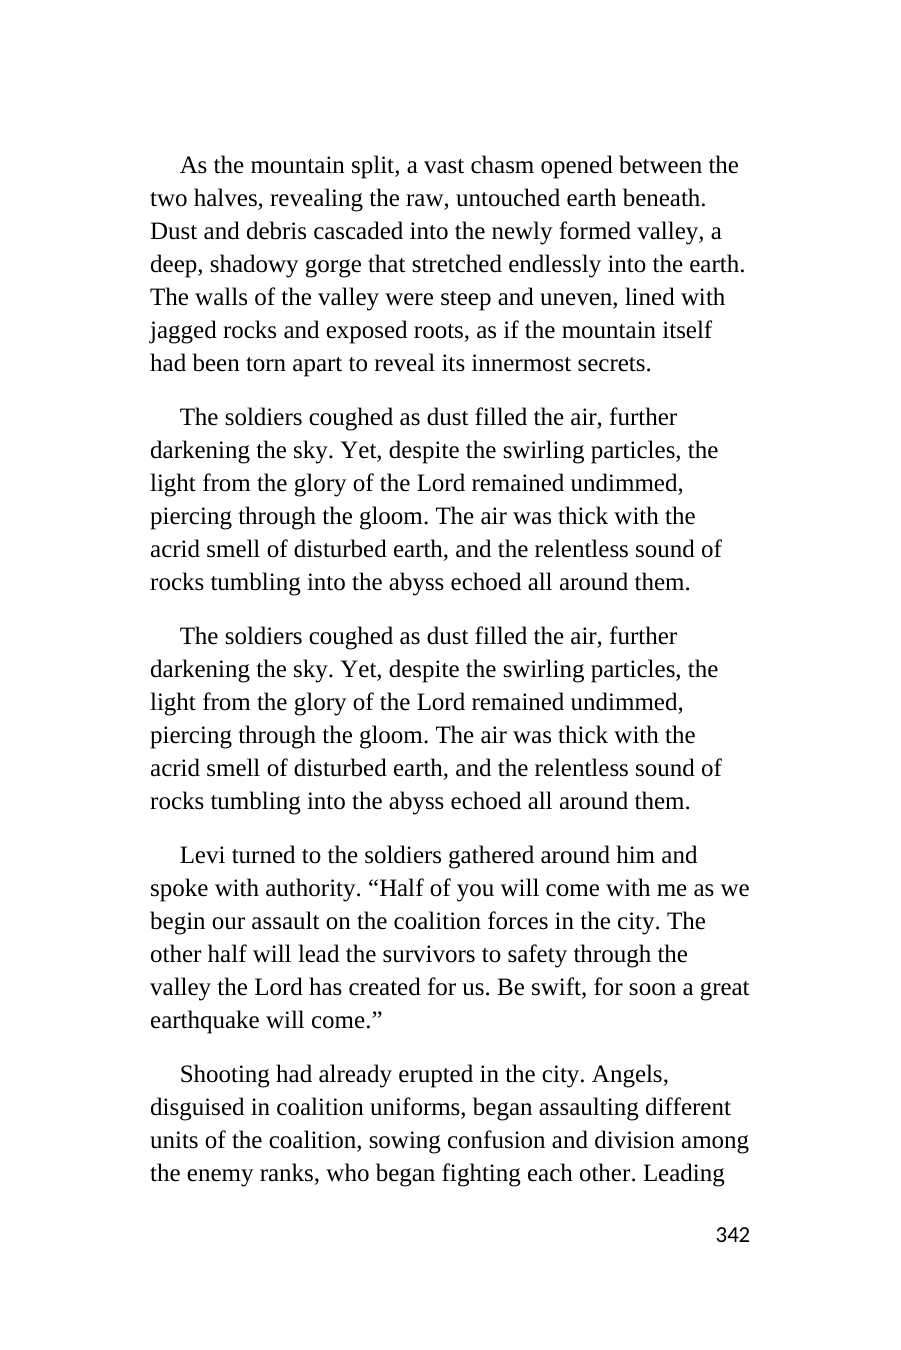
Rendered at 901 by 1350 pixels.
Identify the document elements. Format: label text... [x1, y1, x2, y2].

text As the mountain split, a vast chasm opened between the two halves, revealing the raw, untouched earth beneath. Dust and debris cascaded into the newly formed valley, a deep, shadowy gorge that stretched endlessly into the earth. The walls of the valley were steep and uneven, lined with jagged rocks and exposed roots, as if the mountain itself had been torn apart to reveal its innermost secrets. [150, 150, 750, 377]
text The soldiers coughed as dust filled the air, further darkening the sky. Yet, despite the swirling particles, the light from the glory of the Lord remained undimmed, piercing through the gloom. The air was thick with the acrid smell of disturbed earth, and the relentless sound of rocks tumbling into the abyss echoed all around them. [150, 402, 750, 596]
text Levi turned to the soldiers gathered around him and spoke with authority. “Half of you will come with me as we begin our assault on the coalition forces in the city. The other half will lead the survivors to safety through the valley the Lord has created for us. Be swift, for soon a great earthquake will come.” [150, 840, 750, 1034]
text The soldiers coughed as dust filled the air, further darkening the sky. Yet, despite the swirling particles, the light from the glory of the Lord remained undimmed, piercing through the gloom. The air was thick with the acrid smell of disturbed earth, and the relentless sound of rocks tumbling into the abyss echoed all around them. [150, 621, 750, 815]
